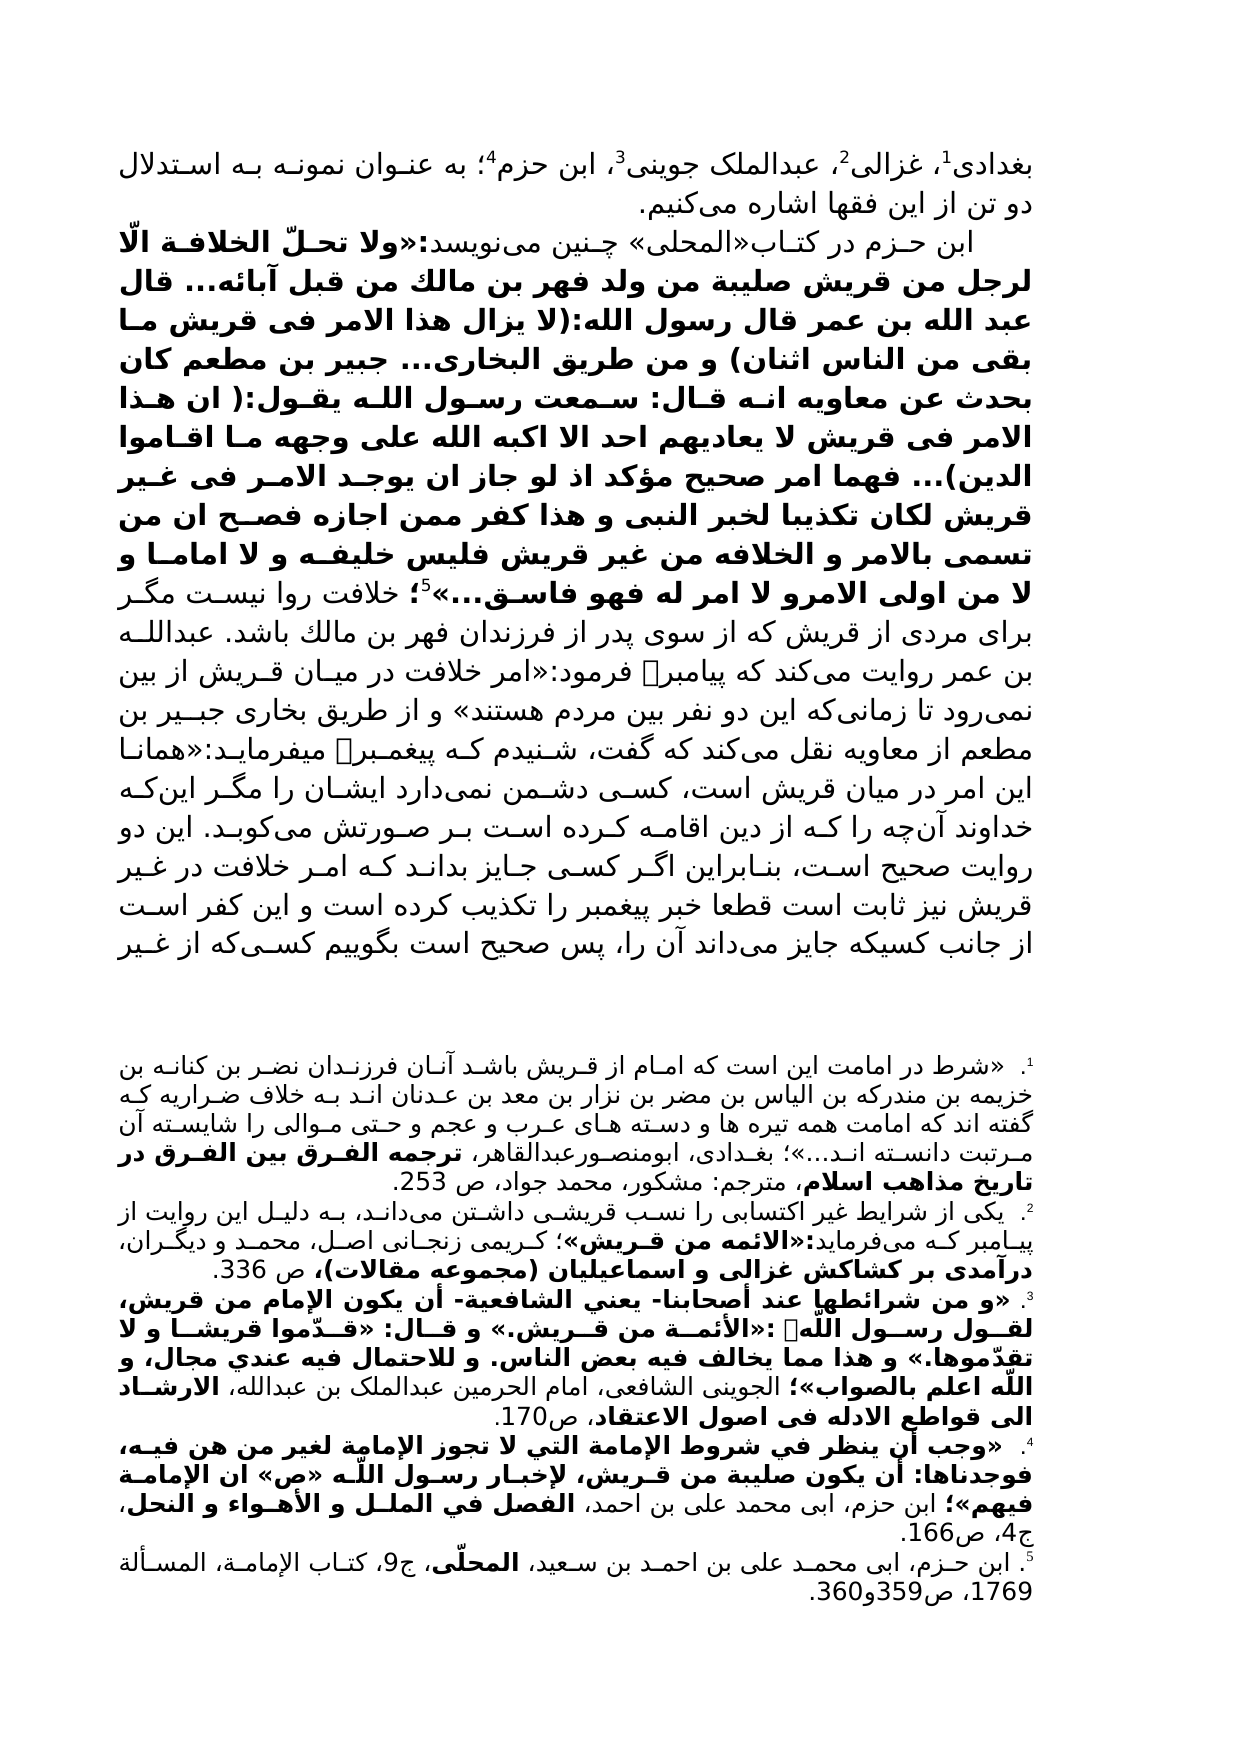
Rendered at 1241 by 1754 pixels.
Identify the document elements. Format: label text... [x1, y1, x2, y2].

text فقهای اهل سنتی که قائل به قرشی بودن امام یا خلیفه هستند، عبارتند از: ابی الحسن ماوردی، قاضی ابی یعلای، باقلانی، نووی شافعی، بغدادی، غزالی، عبدالملک جوینی، ابن حزم؛ به عنوان نمونه به استدلال دو تن از این فقها اشاره می‌کنیم. [118, 148, 1033, 221]
text ابن حزم در کتاب«المحلی» چنین می‌نویسد:«ولا تحلّ الخلافة الّا لرجل من قريش صليبة من ولد فهر بن مالك من قبل آبائه... قال عبد الله بن عمر قال رسول الله:(لا یزال هذا الامر فی قریش ما بقی من الناس اثنان) و من طریق البخاری... جبیر بن مطعم کان بحدث عن معاویه انه قال: سمعت رسول الله یقول:( ان هذا الامر فی قریش لا یعادیهم احد الا اکبه الله علی وجهه ما اقاموا الدین)... فهما امر صحیح مؤکد اذ لو جاز ان یوجد الامر فی غیر قریش لکان تکذیبا لخبر النبی و هذا کفر ممن اجازه فصح ان من تسمی بالامر و الخلافه من غیر قریش فلیس خلیفه و لا اماما و لا من اولی الامرو لا امر له فهو فاسق...»؛ خلافت روا نيست مگر براى مردى از قريش كه از سوى پدر از فرزندان‌ فهر بن مالك باشد. عبدالله بن عمر روایت می‌کند که پیامبر فرمود:«امر خلافت در میان قریش از بین نمی‌رود تا زمانی‌که این دو نفر بین مردم هستند» و از طریق بخاری جبیر بن مطعم از معاویه نقل می‌کند که گفت، شنیدم که پیغمبر می‎فرماید:«همانا این امر در میان قریش است، کسی دشمن نمی‌دارد ایشان را مگر این‌که خداوند آن‌چه را که از دین اقامه کرده است بر صورتش می‌کوبد. این دو روایت صحیح است، بنابراین اگر کسی جایز بداند که امر خلافت در غیر قریش نیز ثابت است قطعا خبر پیغمبر را تکذیب کرده است و این کفر است از جانب کسی‎که جایز می‌داند آن را، پس صحیح است بگوییم کسی‌که از غیر قریش به عنوان خلیفه نامیده می‌شود نه خلیفه است و نه امام و نه اولی الامر و هیچ امری برای او نیست پس او فاسق است. [118, 226, 1033, 961]
